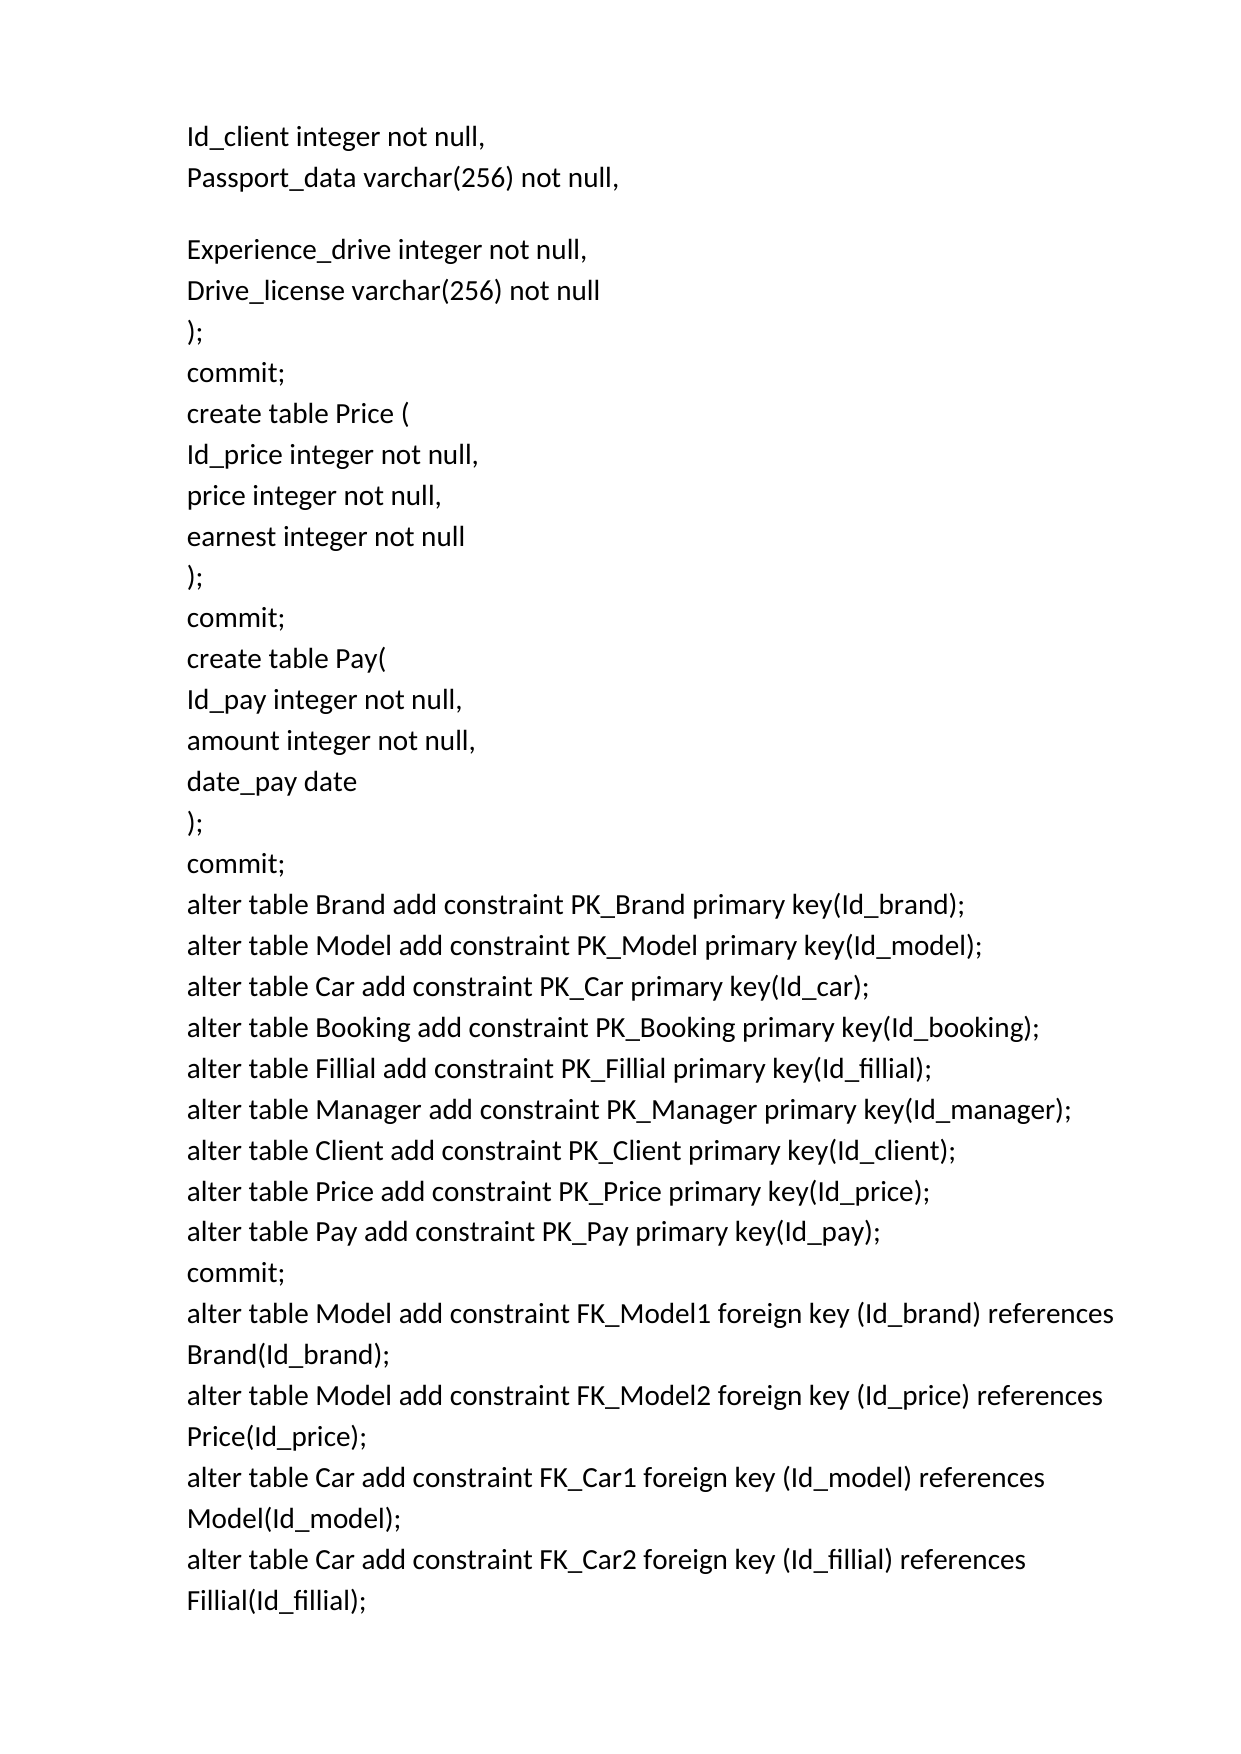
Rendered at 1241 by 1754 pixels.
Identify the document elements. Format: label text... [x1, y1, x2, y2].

list ); [187, 313, 1152, 348]
list create table Pay( [187, 640, 1152, 676]
list Id_price integer not null, [187, 436, 1152, 471]
list alter table Manager add constraint PK_Manager primary key(Id_manager); [187, 1091, 1152, 1126]
list amount integer not null, [187, 722, 1152, 758]
list Passport_data varchar(256) not null, [187, 159, 1152, 227]
list alter table Model add constraint FK_Model2 foreign key (Id_price) references Price(Id_price); [187, 1377, 1152, 1454]
list ); [187, 804, 1152, 840]
list Id_client integer not null, [187, 118, 1152, 154]
list alter table Brand add constraint PK_Brand primary key(Id_brand); [187, 886, 1152, 922]
list alter table Model add constraint FK_Model1 foreign key (Id_brand) references Brand(Id_brand); [187, 1295, 1152, 1372]
list commit; [187, 354, 1152, 389]
list commit; [187, 1254, 1152, 1290]
list alter table Price add constraint PK_Price primary key(Id_price); [187, 1173, 1152, 1208]
list alter table Booking add constraint PK_Booking primary key(Id_booking); [187, 1009, 1152, 1044]
list alter table Model add constraint PK_Model primary key(Id_model); [187, 927, 1152, 963]
list alter table Pay add constraint PK_Pay primary key(Id_pay); [187, 1213, 1152, 1249]
list earnest integer not null [187, 518, 1152, 553]
list Drive_license varchar(256) not null [187, 272, 1152, 308]
list alter table Client add constraint PK_Client primary key(Id_client); [187, 1132, 1152, 1167]
list commit; [187, 599, 1152, 635]
list alter table Car add constraint PK_Car primary key(Id_car); [187, 968, 1152, 1003]
list price integer not null, [187, 477, 1152, 512]
list create table Price ( [187, 395, 1152, 430]
list alter table Car add constraint FK_Car1 foreign key (Id_model) references Model(Id_model); [187, 1459, 1152, 1536]
list date_pay date [187, 763, 1152, 799]
list commit; [187, 845, 1152, 881]
list Experience_drive integer not null, [187, 231, 1152, 267]
list alter table Fillial add constraint PK_Fillial primary key(Id_fillial); [187, 1050, 1152, 1085]
list alter table Car add constraint FK_Car2 foreign key (Id_fillial) references Fillial(Id_fillial); [187, 1541, 1152, 1618]
list ); [187, 558, 1152, 594]
list Id_pay integer not null, [187, 681, 1152, 717]
